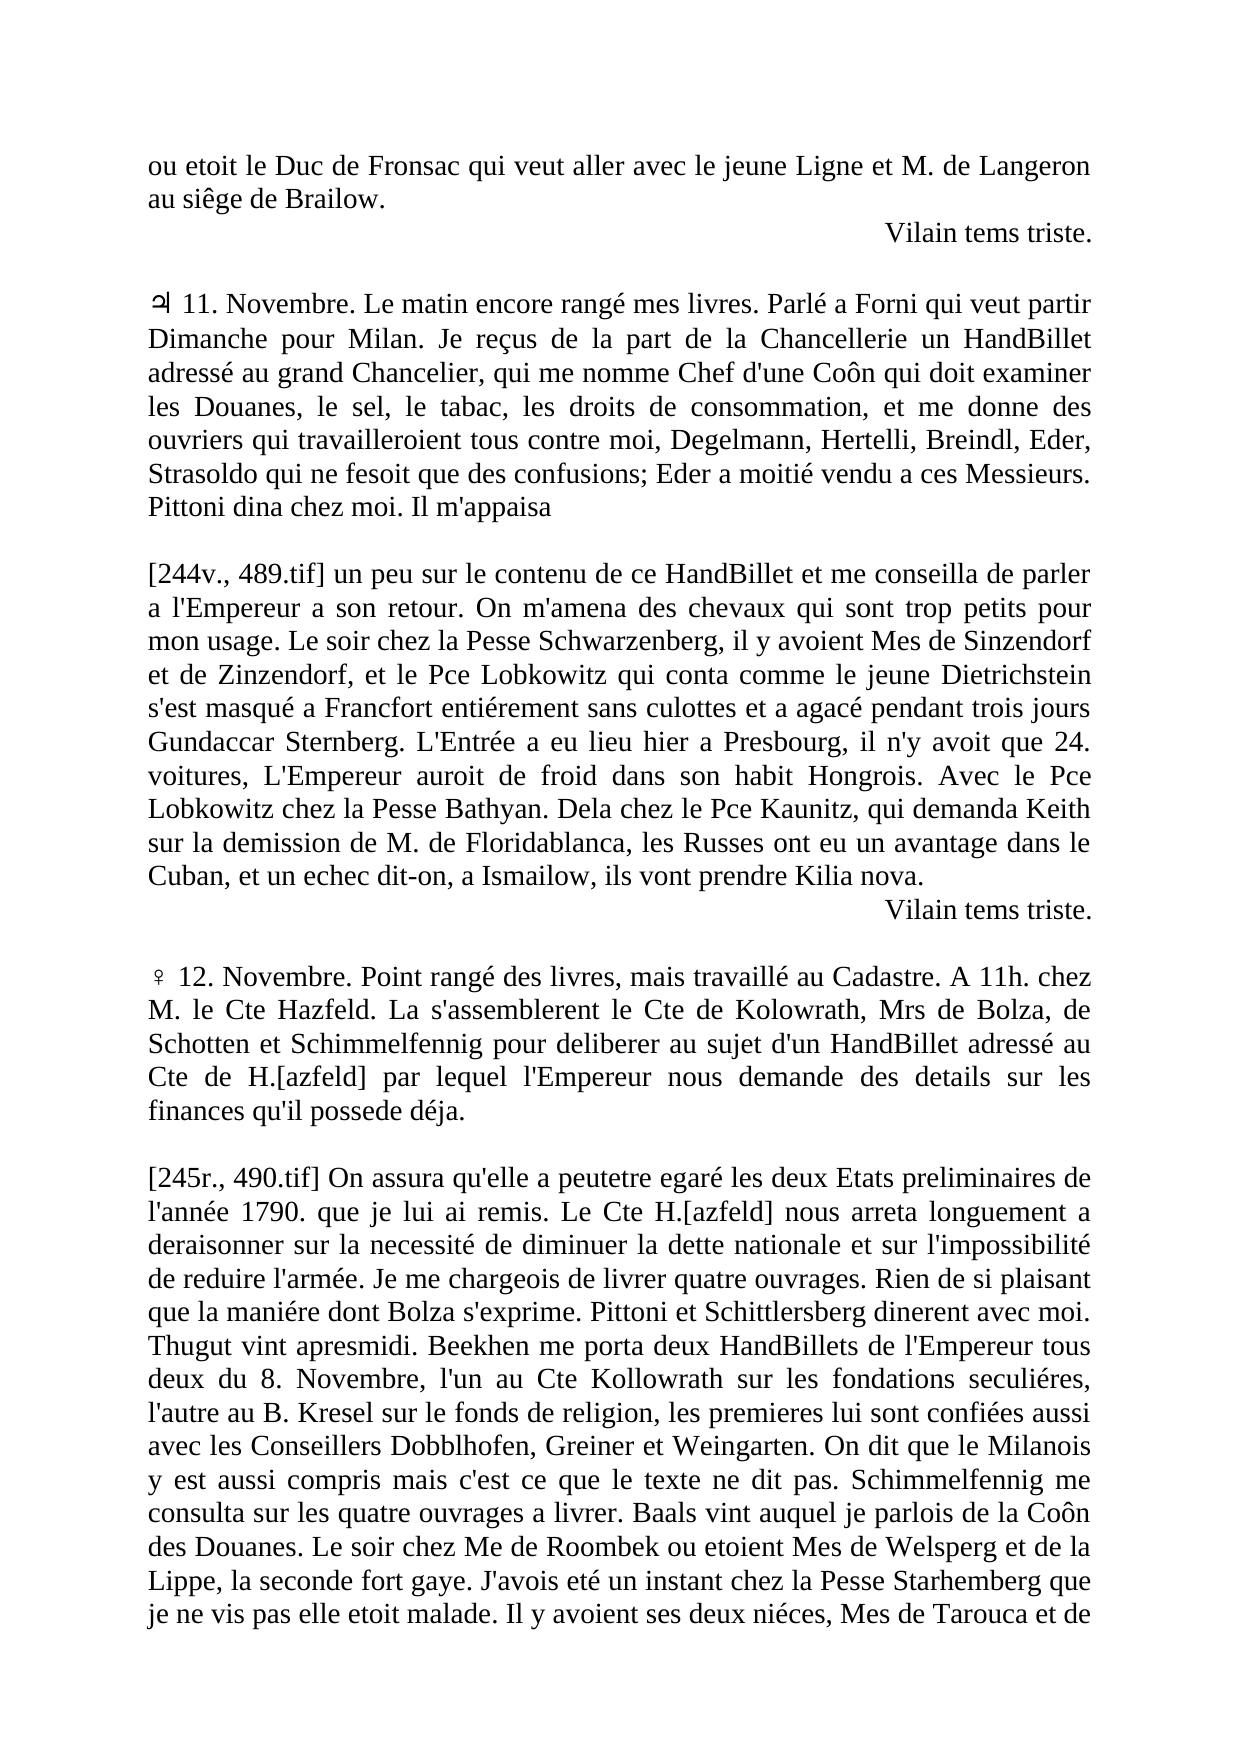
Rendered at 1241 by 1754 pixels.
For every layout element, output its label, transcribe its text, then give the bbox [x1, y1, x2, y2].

text Vilain tems triste. [148, 215, 1092, 248]
text Vilain tems triste. [148, 892, 1092, 925]
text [148, 1160, 1092, 1630]
text ♀ 12. Novembre. Point rangé des livres, mais travaillé au Cadastre. A 11h. chez M. le Cte Hazfeld. La s'assemblerent le Cte de Kolowrath, Mrs de Bolza, de Schotten et Schimmelfennig pour deliberer au sujet d'un HandBillet adressé au Cte de H.[azfeld] par lequel l'Empereur nous demande des details sur les finances qu'il possede déja. [148, 959, 1092, 1127]
text [244v., 489.tif] un peu sur le contenu de ce HandBillet et me conseilla de parler a l'Empereur a son retour. On m'amena des chevaux qui sont trop petits pour mon usage. Le soir chez la Pesse Schwarzenberg, il y avoient Mes de Sinzendorf et de Zinzendorf, et le Pce Lobkowitz qui conta comme le jeune Dietrichstein s'est masqué a Francfort entiérement sans culottes et a agacé pendant trois jours Gundaccar Sternberg. L'Entrée a eu lieu hier a Presbourg, il n'y avoit que 24. voitures, L'Empereur auroit de froid dans son habit Hongrois. Avec le Pce Lobkowitz chez la Pesse Bathyan. Dela chez le Pce Kaunitz, qui demanda Keith sur la demission de M. de Floridablanca, les Russes ont eu un avantage dans le Cuban, et un echec dit-on, a Ismailow, ils vont prendre Kilia nova. [148, 556, 1092, 892]
text ♃ 11. Novembre. Le matin encore rangé mes livres. Parlé a Forni qui veut partir Dimanche pour Milan. Je reçus de la part de la Chancellerie un HandBillet adressé au grand Chancelier, qui me nomme Chef d'une Coôn qui doit examiner les Douanes, le sel, le tabac, les droits de consommation, et me donne des ouvriers qui travailleroient tous contre moi, Degelmann, Hertelli, Breindl, Eder, Strasoldo qui ne fesoit que des confusions; Eder a moitié vendu a ces Messieurs. Pittoni dina chez moi. Il m'appaisa [148, 282, 1092, 523]
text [148, 148, 1092, 215]
